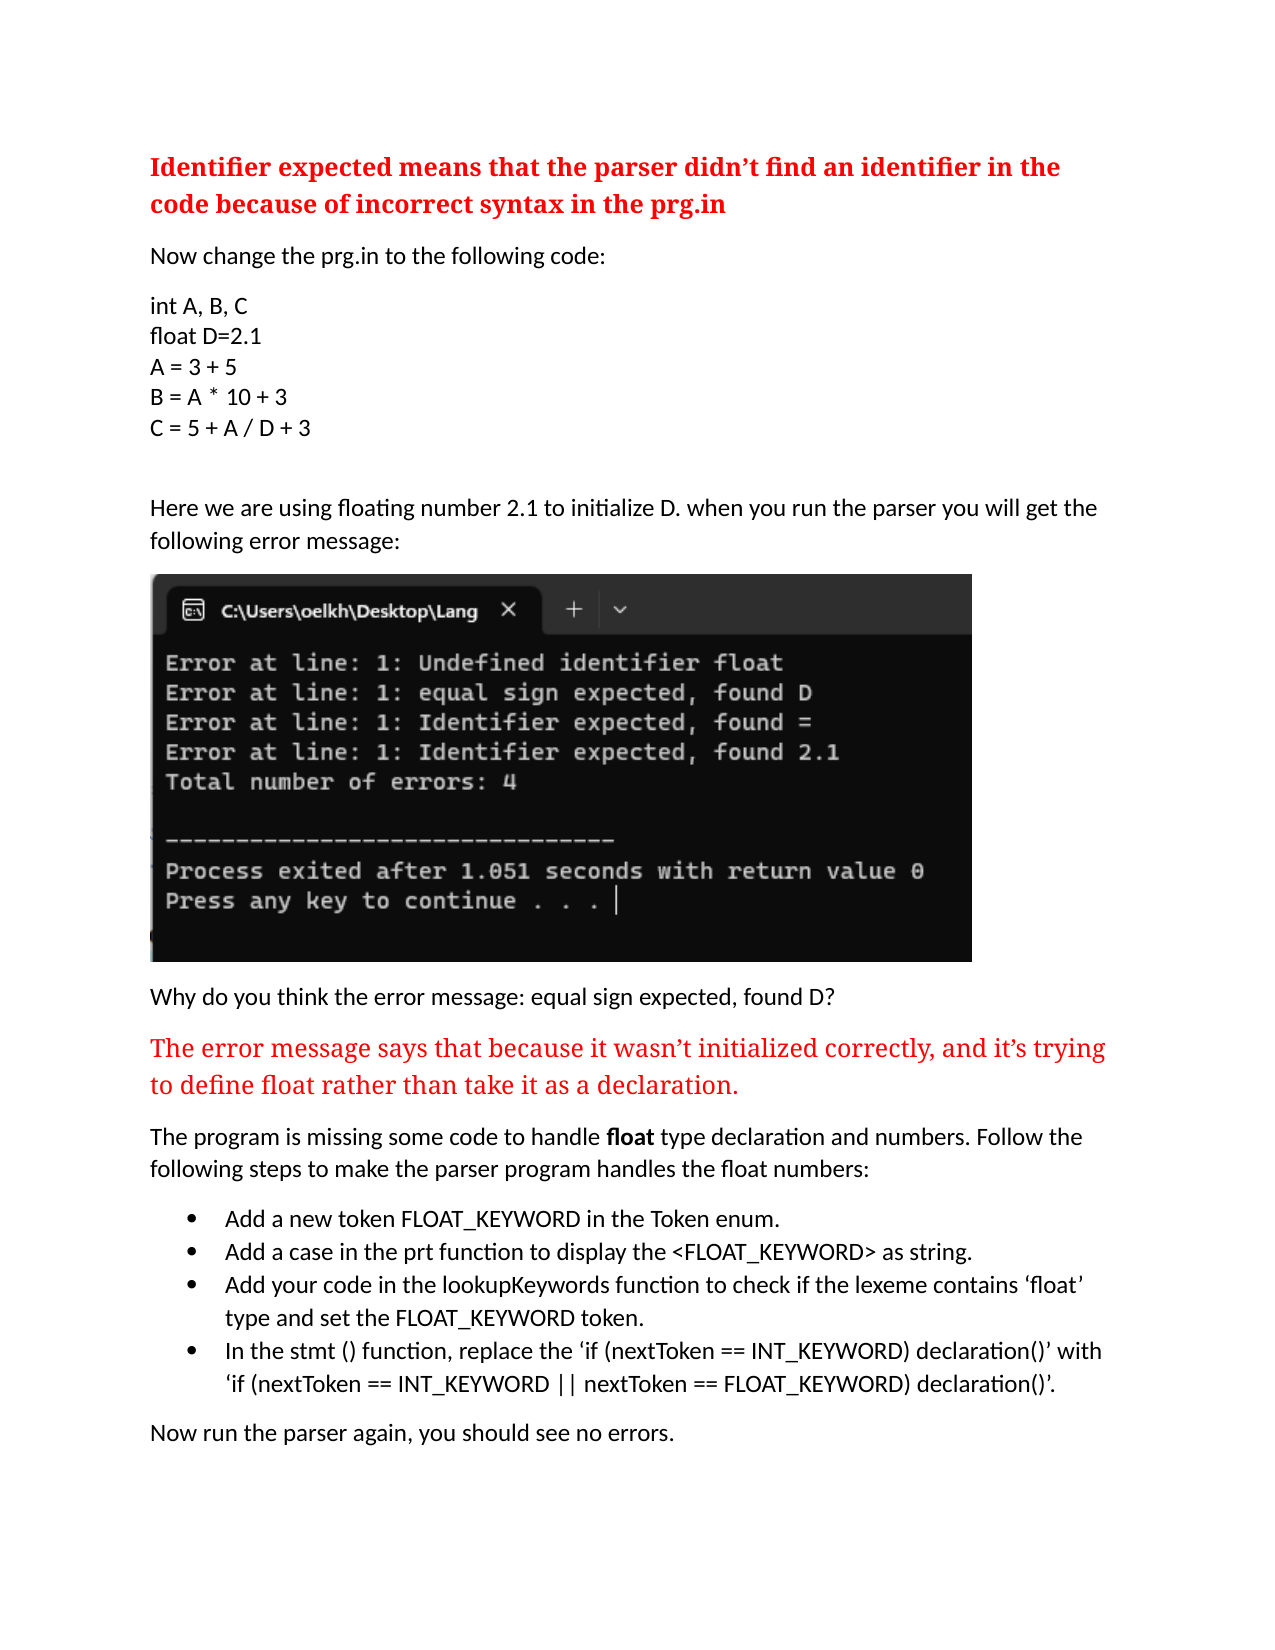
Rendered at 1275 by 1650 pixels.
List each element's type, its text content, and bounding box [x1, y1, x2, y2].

text float D=2.1 [150, 320, 1125, 351]
list In the stmt () function, replace the ‘if (nextToken == INT_KEYWORD) declaration()’ with ‘if (nextToken == INT_KEYWORD || nextToken == FLOAT_KEYWORD) declaration()’. [187, 1335, 1125, 1398]
list Add your code in the lookupKeywords function to check if the lexeme contains ‘float’ type and set the FLOAT_KEYWORD token. [187, 1269, 1125, 1332]
text Identifier expected means that the parser didn’t find an identifier in the code because of incorrect syntax in the prg.in [150, 150, 1125, 221]
text The program is missing some code to handle float type declaration and numbers. Follow the following steps to make the parser program handles the float numbers: [150, 1121, 1125, 1184]
text int A, B, C [150, 290, 1125, 320]
text B = A * 10 + 3 [150, 381, 1125, 412]
text Now run the parser again, you should see no errors. [150, 1417, 1125, 1448]
text Why do you think the error message: equal sign expected, found D? [150, 981, 1125, 1011]
text Here we are using floating number 2.1 to initialize D. when you run the parser you will get the following error message: [150, 492, 1125, 555]
text The error message says that because it wasn’t initialized correctly, and it’s trying to define float rather than take it as a declaration. [150, 1031, 1125, 1101]
text Now change the prg.in to the following code: [150, 240, 1125, 271]
list Add a case in the prt function to display the <FLOAT_KEYWORD> as string. [187, 1236, 1125, 1267]
text C = 5 + A / D + 3 [150, 412, 1125, 442]
list Add a new token FLOAT_KEYWORD in the Token enum. [187, 1203, 1125, 1234]
text A = 3 + 5 [150, 351, 1125, 381]
picture [150, 574, 972, 962]
